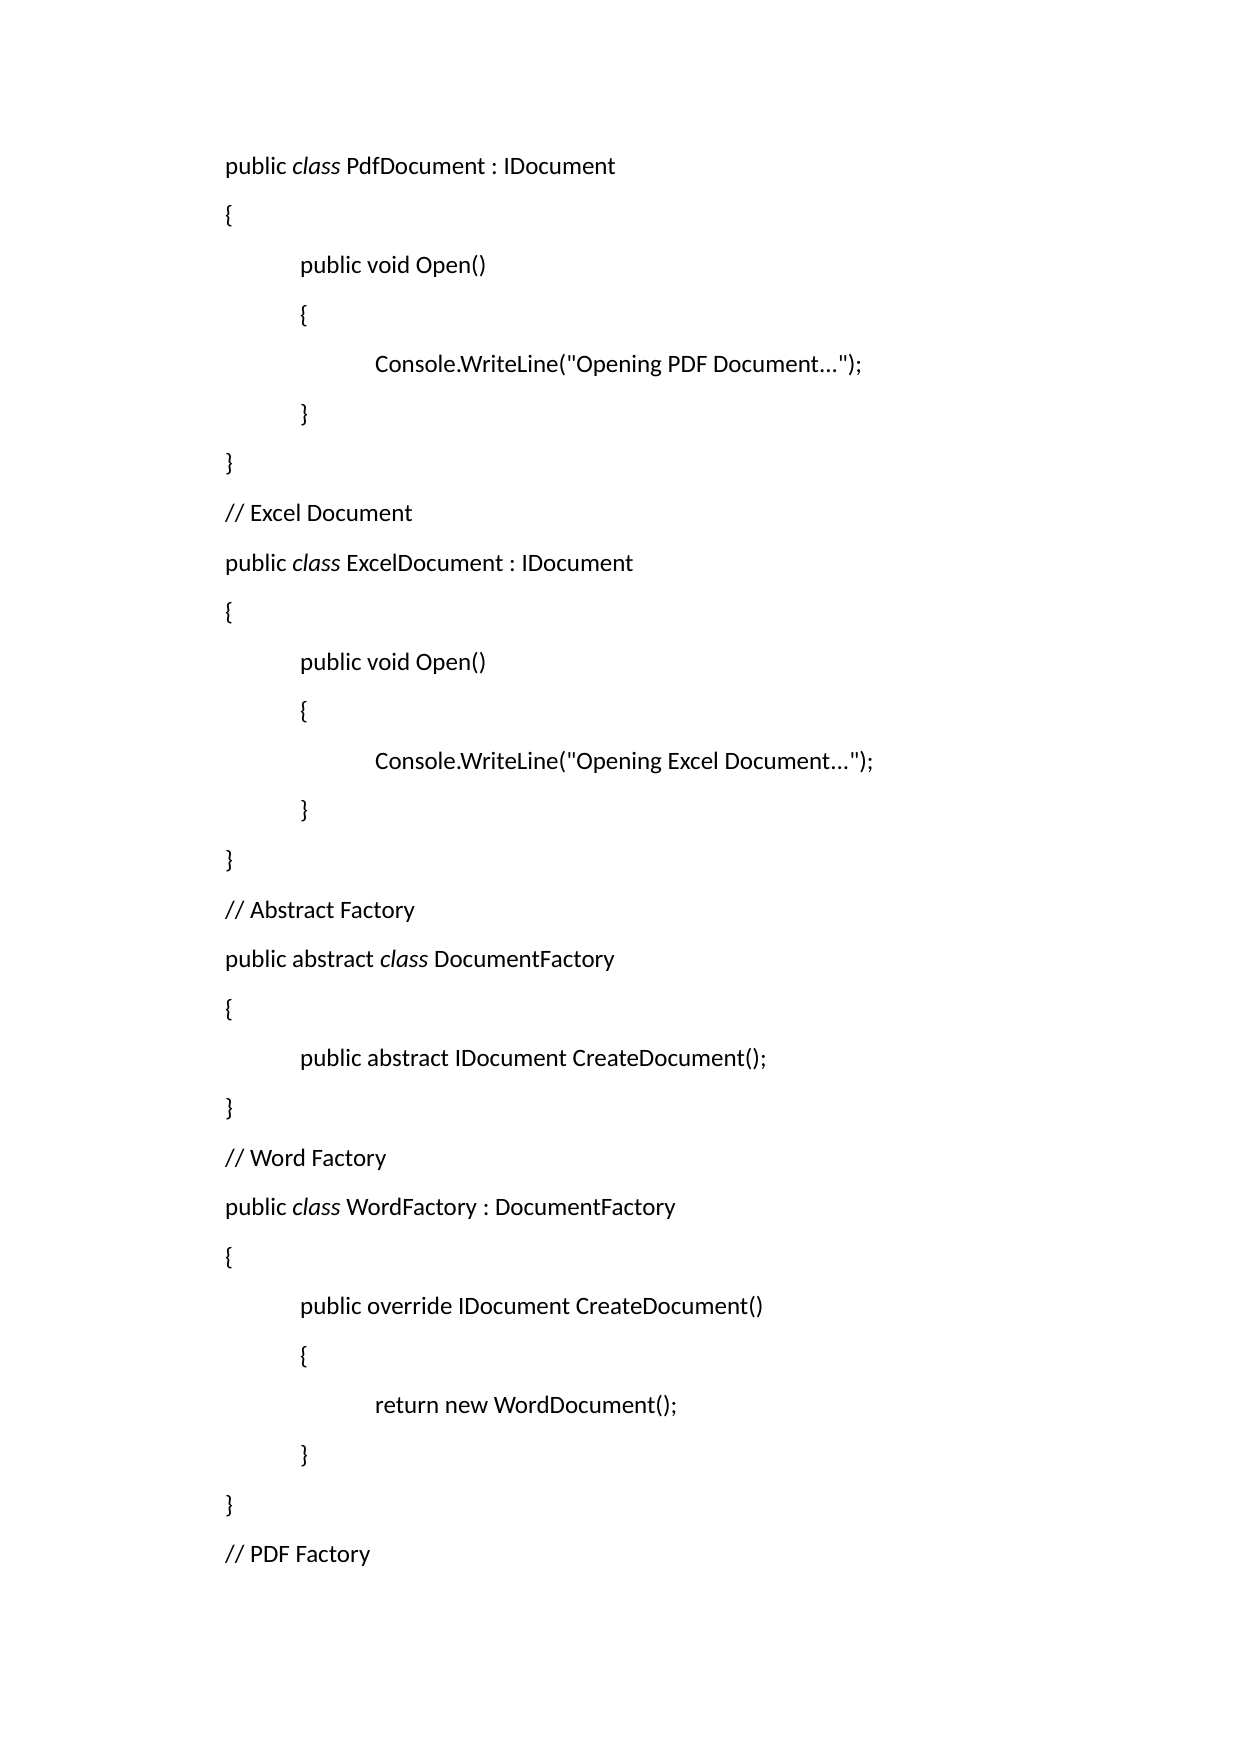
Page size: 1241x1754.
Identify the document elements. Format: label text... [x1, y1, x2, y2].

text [150, 1290, 1090, 1321]
text } [150, 1092, 1090, 1123]
text // Excel Document [150, 497, 1090, 528]
text { [150, 1241, 1090, 1271]
text public void Open() [150, 249, 1090, 280]
text Console.WriteLine("Opening Excel Document..."); [150, 745, 1090, 776]
text } [150, 1489, 1090, 1519]
text public class PdfDocument : IDocument [150, 150, 1090, 181]
text public void Open() [150, 646, 1090, 676]
text public abstract IDocument CreateDocument(); [150, 1042, 1090, 1073]
text // Word Factory [150, 1142, 1090, 1172]
text } [150, 398, 1090, 428]
text // Abstract Factory [150, 894, 1090, 924]
text { [150, 596, 1090, 627]
text { [150, 1340, 1090, 1371]
text } [150, 447, 1090, 478]
text } [150, 794, 1090, 825]
text // PDF Factory [150, 1538, 1090, 1569]
text } [150, 1439, 1090, 1470]
text { [150, 695, 1090, 726]
text { [150, 993, 1090, 1023]
text { [150, 299, 1090, 329]
text public class WordFactory : DocumentFactory [150, 1191, 1090, 1222]
text return new WordDocument(); [150, 1389, 1090, 1420]
text public abstract class DocumentFactory [150, 943, 1090, 974]
text public class ExcelDocument : IDocument [150, 547, 1090, 577]
text { [150, 199, 1090, 230]
text Console.WriteLine("Opening PDF Document..."); [150, 348, 1090, 379]
text } [150, 844, 1090, 875]
